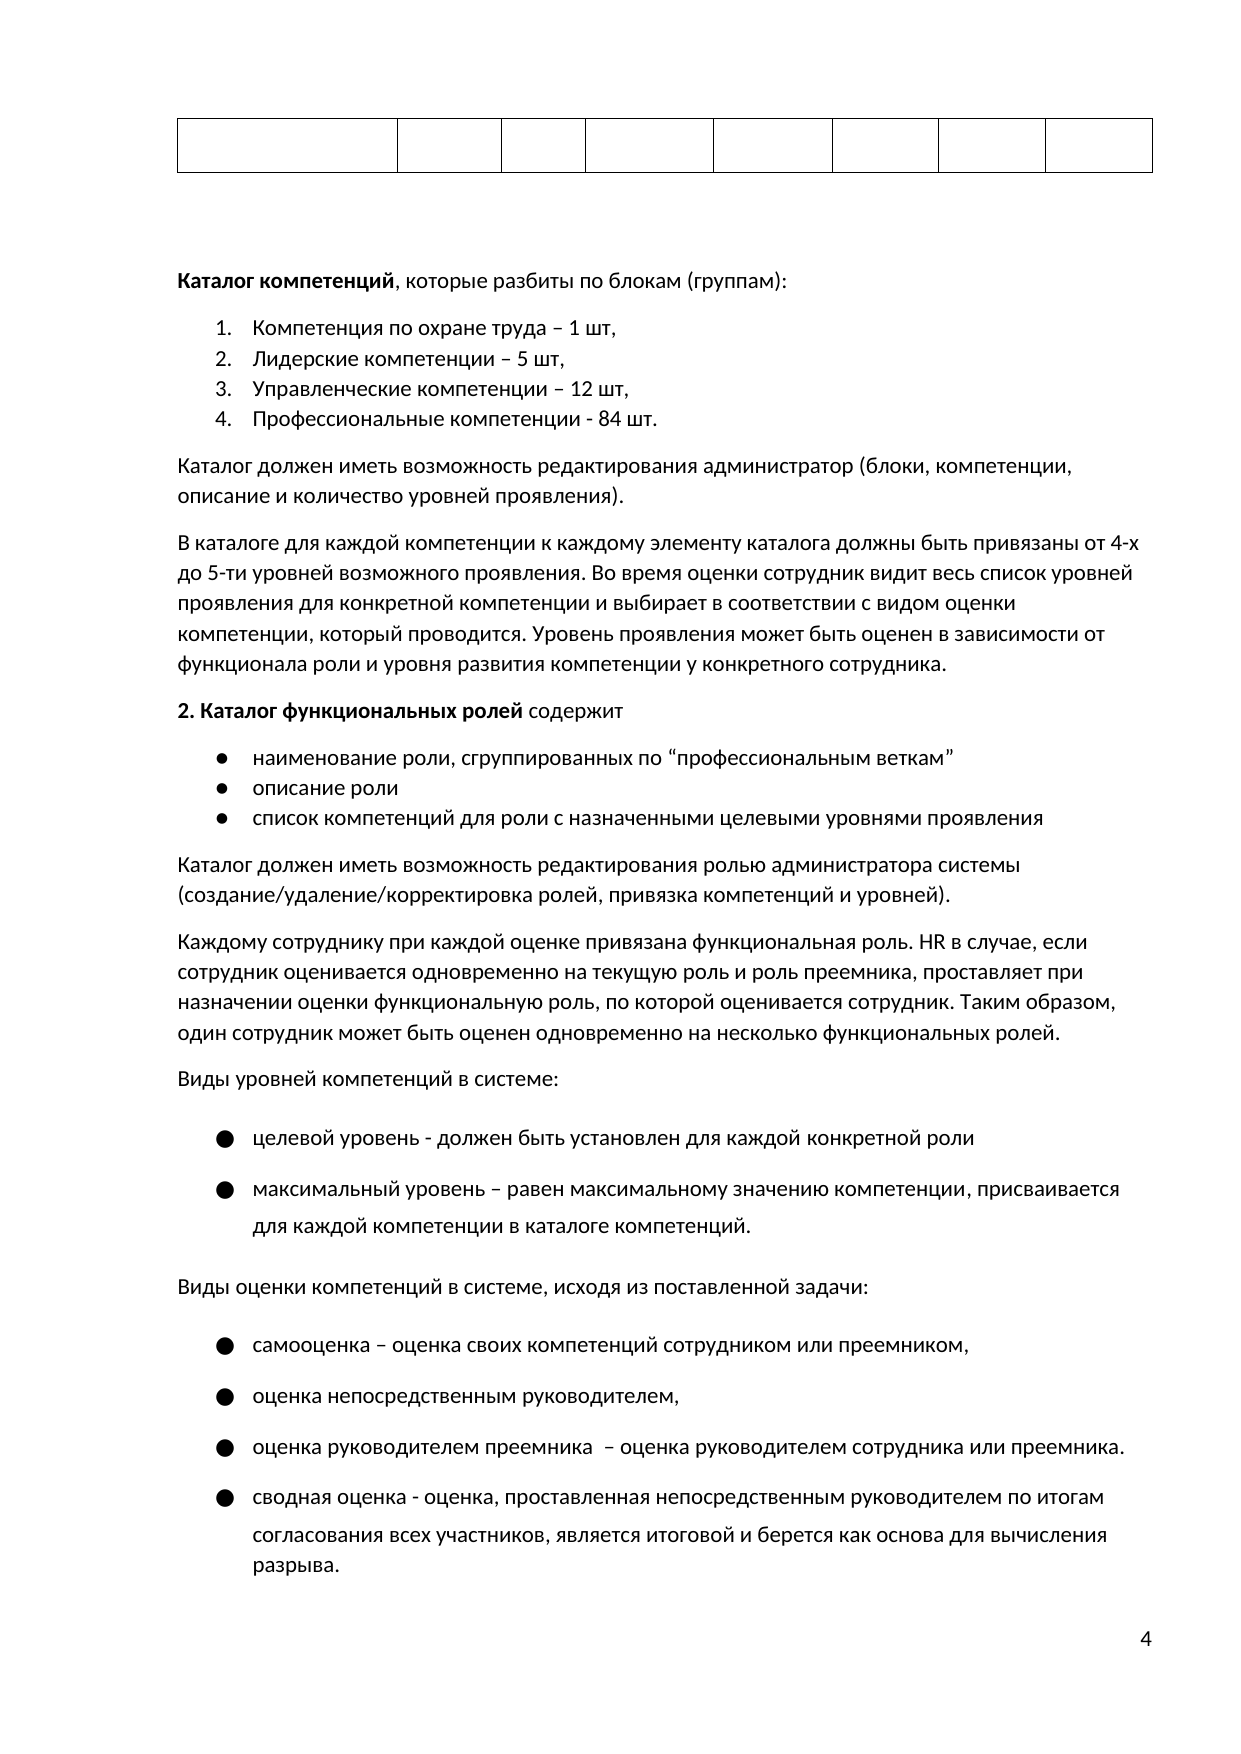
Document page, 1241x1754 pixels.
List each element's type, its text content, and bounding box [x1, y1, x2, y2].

text В каталоге для каждой компетенции к каждому элементу каталога должны быть привязаны от 4-х до 5-ти уровней возможного проявления. Во время оценки сотрудник видит весь список уровней проявления для конкретной компетенции и выбирает в соответствии с видом оценки компетенции, который проводится. Уровень проявления может быть оценен в зависимости от функционала роли и уровня развития компетенции у конкретного сотрудника. [177, 528, 1152, 677]
list оценка непосредственным руководителем, [215, 1369, 1152, 1416]
list целевой уровень - должен быть установлен для каждой конкретной роли [215, 1111, 1152, 1158]
table_cell [502, 119, 585, 172]
text 2. Каталог функциональных ролей содержит [177, 696, 1152, 724]
list Профессиональные компетенции - 84 шт. [215, 404, 1152, 432]
table_cell [939, 119, 1045, 172]
text Каталог должен иметь возможность редактирования ролью администратора системы (создание/удаление/корректировка ролей, привязка компетенций и уровней). [177, 850, 1152, 908]
text Виды оценки компетенций в системе, исходя из поставленной задачи: [177, 1272, 1152, 1300]
text Каталог компетенций, которые разбиты по блокам (группам): [177, 267, 1152, 295]
list наименование роли, сгруппированных по “профессиональным веткам” [215, 743, 1152, 771]
table_cell [586, 119, 713, 172]
list описание роли [215, 773, 1152, 801]
list оценка руководителем преемника – оценка руководителем сотрудника или преемника. [215, 1420, 1152, 1467]
text Виды уровней компетенций в системе: [177, 1064, 1152, 1093]
list Компетенция по охране труда – 1 шт, [215, 313, 1152, 342]
list самооценка – оценка своих компетенций сотрудником или преемником, [215, 1319, 1152, 1366]
list сводная оценка - оценка, проставленная непосредственным руководителем по итогам согласования всех участников, является итоговой и берется как основа для вычисления разрыва. [215, 1471, 1152, 1578]
table_cell [398, 119, 501, 172]
list список компетенций для роли с назначенными целевыми уровнями проявления [215, 803, 1152, 831]
table_cell [833, 119, 938, 172]
list Управленческие компетенции – 12 шт, [215, 374, 1152, 402]
table_cell [714, 119, 832, 172]
table_cell [1046, 119, 1152, 172]
list максимальный уровень – равен максимальному значению компетенции, присваивается для каждой компетенции в каталоге компетенций. [215, 1162, 1152, 1239]
text Каждому сотруднику при каждой оценке привязана функциональная роль. HR в случае, если сотрудник оценивается одновременно на текущую роль и роль преемника, проставляет при назначении оценки функциональную роль, по которой оценивается сотрудник. Таким образом, один сотрудник может быть оценен одновременно на несколько функциональных ролей. [177, 927, 1152, 1046]
text Каталог должен иметь возможность редактирования администратор (блоки, компетенции, описание и количество уровней проявления). [177, 451, 1152, 509]
table_cell [178, 119, 397, 172]
list Лидерские компетенции – 5 шт, [215, 344, 1152, 372]
